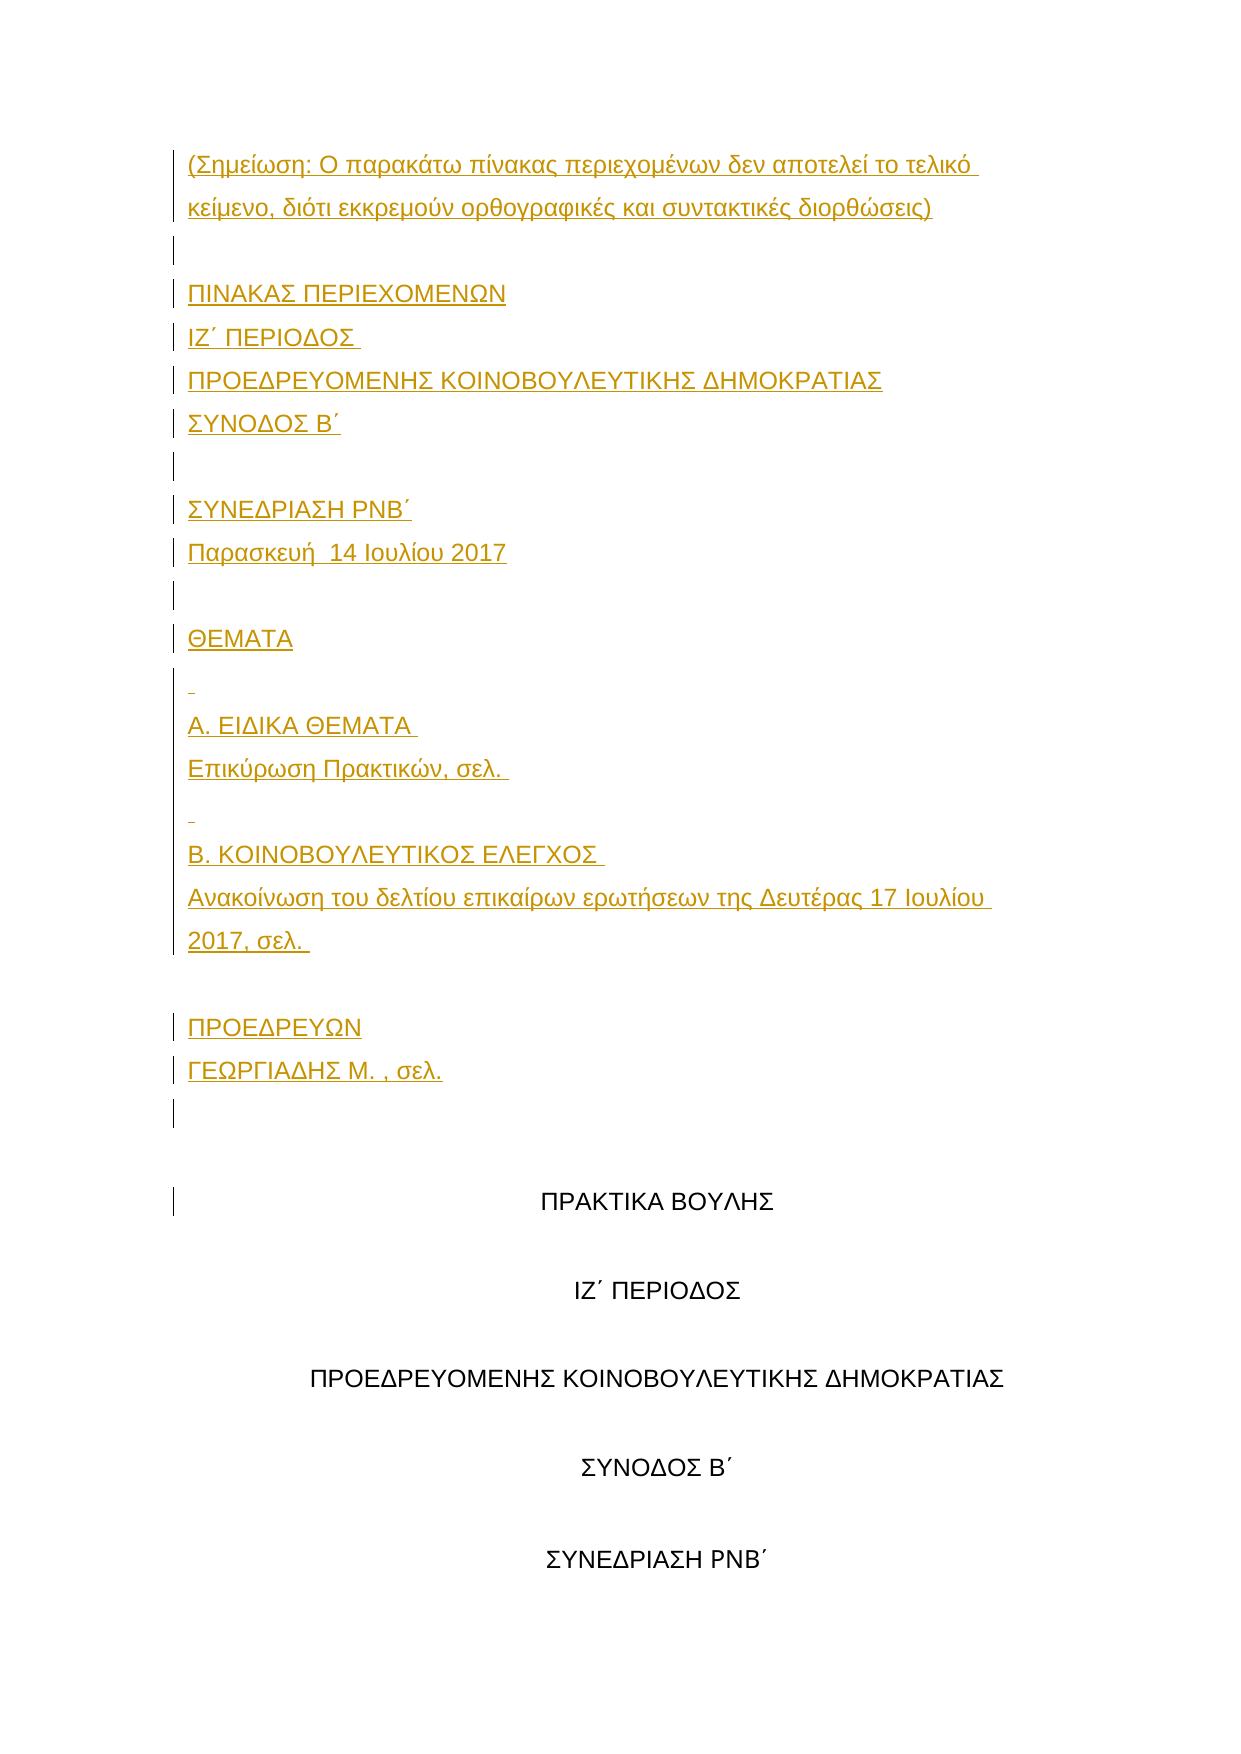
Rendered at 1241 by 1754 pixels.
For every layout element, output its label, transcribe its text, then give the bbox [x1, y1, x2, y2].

text ΙΖ΄ ΠΕΡΙΟΔΟΣ [187, 1276, 1053, 1304]
text ΣΥΝΕΔΡΙΑΣΗ ΡΝΒ΄ [187, 1541, 1053, 1576]
text ΠΡΟΕΔΡΕΥΟΜΕΝΗΣ ΚΟΙΝΟΒΟΥΛΕΥΤΙΚΗΣ ΔΗΜΟΚΡΑΤΙΑΣ [187, 1364, 1053, 1393]
text ΣΥΝΟΔΟΣ Β΄ [187, 1453, 1053, 1482]
text ΠΡΑΚΤΙΚΑ ΒΟΥΛΗΣ [187, 1187, 1053, 1216]
